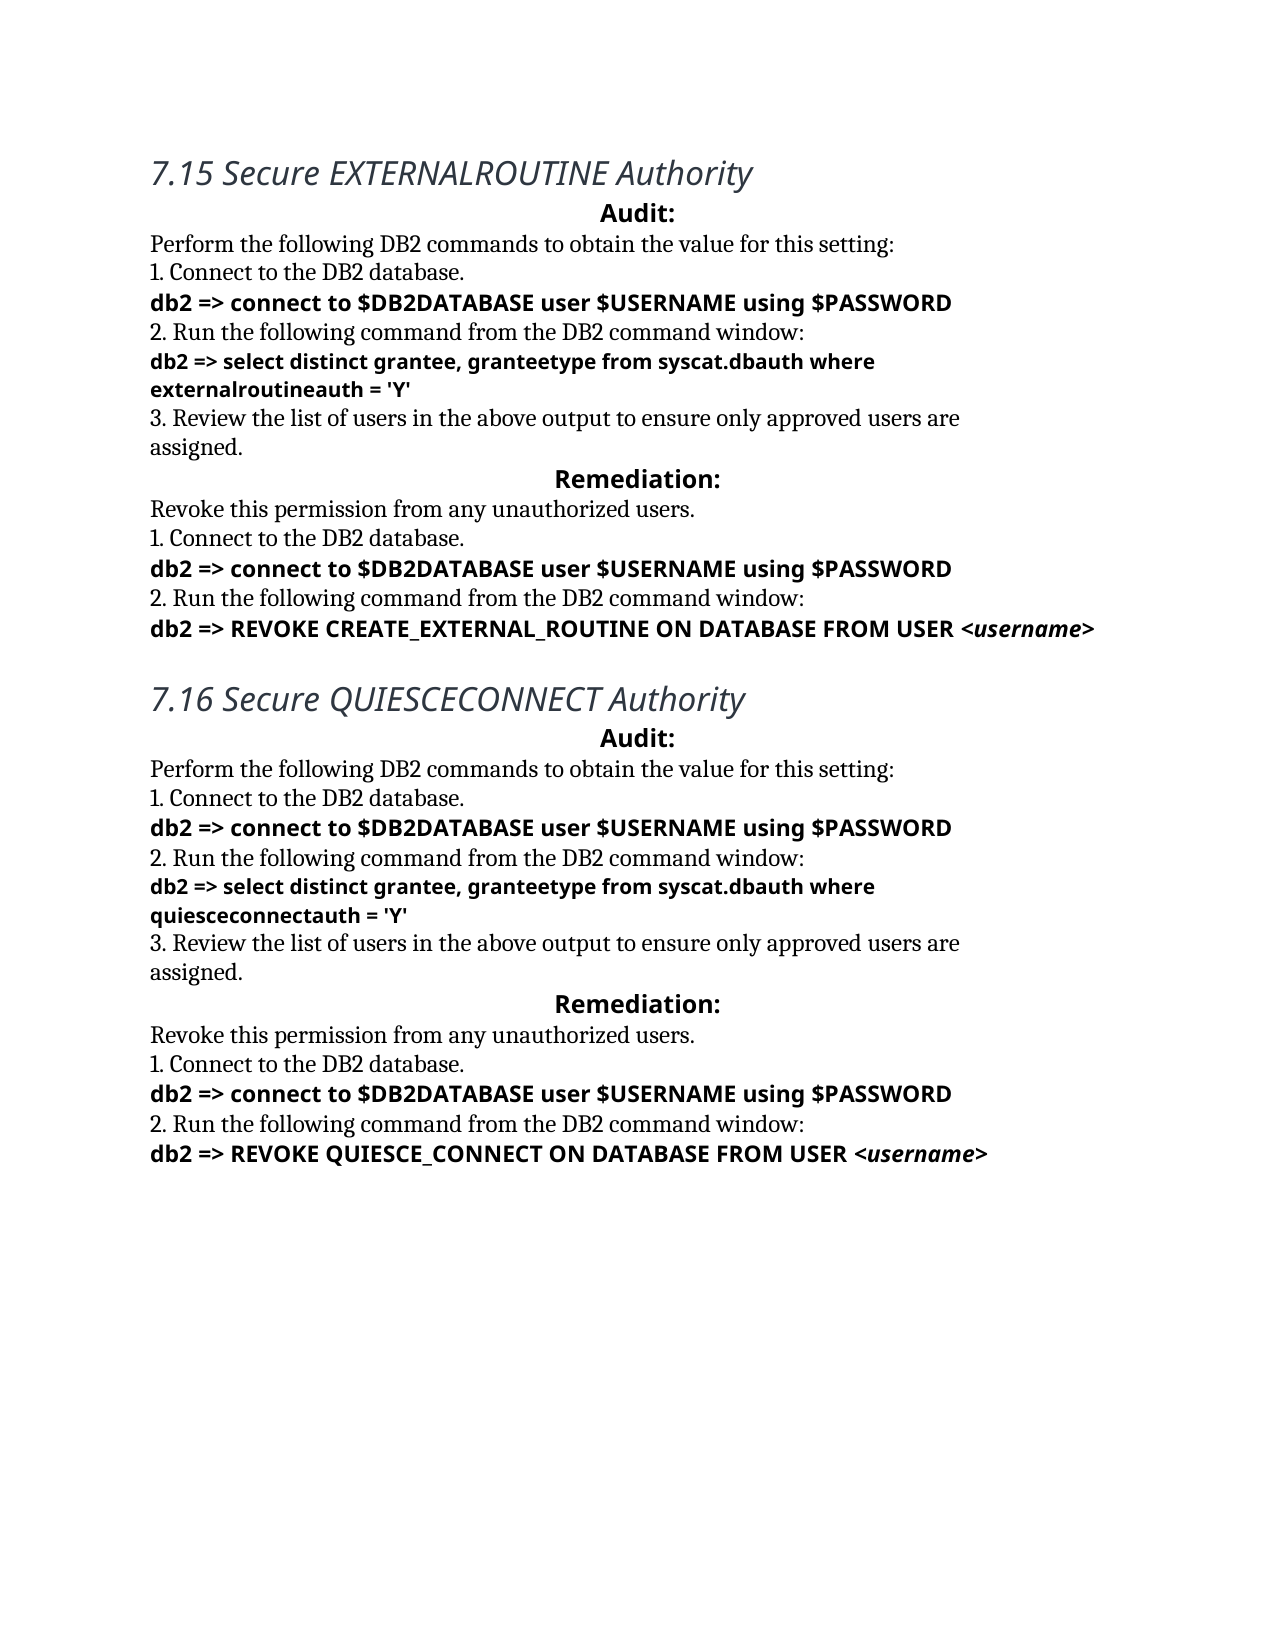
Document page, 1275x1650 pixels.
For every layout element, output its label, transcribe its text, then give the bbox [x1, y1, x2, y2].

text Perform the following DB2 commands to obtain the value for this setting: [150, 229, 1125, 258]
text 2. Run the following command from the DB2 command window: [150, 1109, 1125, 1138]
text Audit: [150, 721, 1125, 755]
text db2 => select distinct grantee, granteetype from syscat.dbauth where [150, 872, 1125, 901]
text 7.15 Secure EXTERNALROUTINE Authority [150, 150, 1125, 195]
text 1. Connect to the DB2 database. [150, 258, 1125, 287]
text Remediation: [150, 987, 1125, 1021]
text db2 => connect to $DB2DATABASE user $USERNAME using $PASSWORD [150, 287, 1125, 318]
text Revoke this permission from any unauthorized users. [150, 495, 1125, 524]
text db2 => REVOKE CREATE_EXTERNAL_ROUTINE ON DATABASE FROM USER <username> [150, 613, 1125, 644]
text 2. Run the following command from the DB2 command window: [150, 844, 1125, 872]
text 7.16 Secure QUIESCECONNECT Authority [150, 675, 1125, 721]
text assigned. [150, 958, 1125, 987]
text Revoke this permission from any unauthorized users. [150, 1021, 1125, 1049]
text db2 => connect to $DB2DATABASE user $USERNAME using $PASSWORD [150, 553, 1125, 584]
text db2 => connect to $DB2DATABASE user $USERNAME using $PASSWORD [150, 812, 1125, 844]
text assigned. [150, 433, 1125, 461]
text Remediation: [150, 461, 1125, 495]
text 2. Run the following command from the DB2 command window: [150, 318, 1125, 347]
text db2 => connect to $DB2DATABASE user $USERNAME using $PASSWORD [150, 1078, 1125, 1109]
text 3. Review the list of users in the above output to ensure only approved users are [150, 404, 1125, 433]
text 3. Review the list of users in the above output to ensure only approved users are [150, 929, 1125, 958]
text 1. Connect to the DB2 database. [150, 784, 1125, 812]
text Audit: [150, 195, 1125, 229]
text 1. Connect to the DB2 database. [150, 1049, 1125, 1078]
text externalroutineauth = 'Y' [150, 375, 1125, 404]
text db2 => select distinct grantee, granteetype from syscat.dbauth where [150, 347, 1125, 375]
text Perform the following DB2 commands to obtain the value for this setting: [150, 755, 1125, 784]
text 2. Run the following command from the DB2 command window: [150, 584, 1125, 613]
text 1. Connect to the DB2 database. [150, 524, 1125, 553]
text db2 => REVOKE QUIESCE_CONNECT ON DATABASE FROM USER <username> [150, 1138, 1125, 1169]
text quiesceconnectauth = 'Y' [150, 901, 1125, 929]
